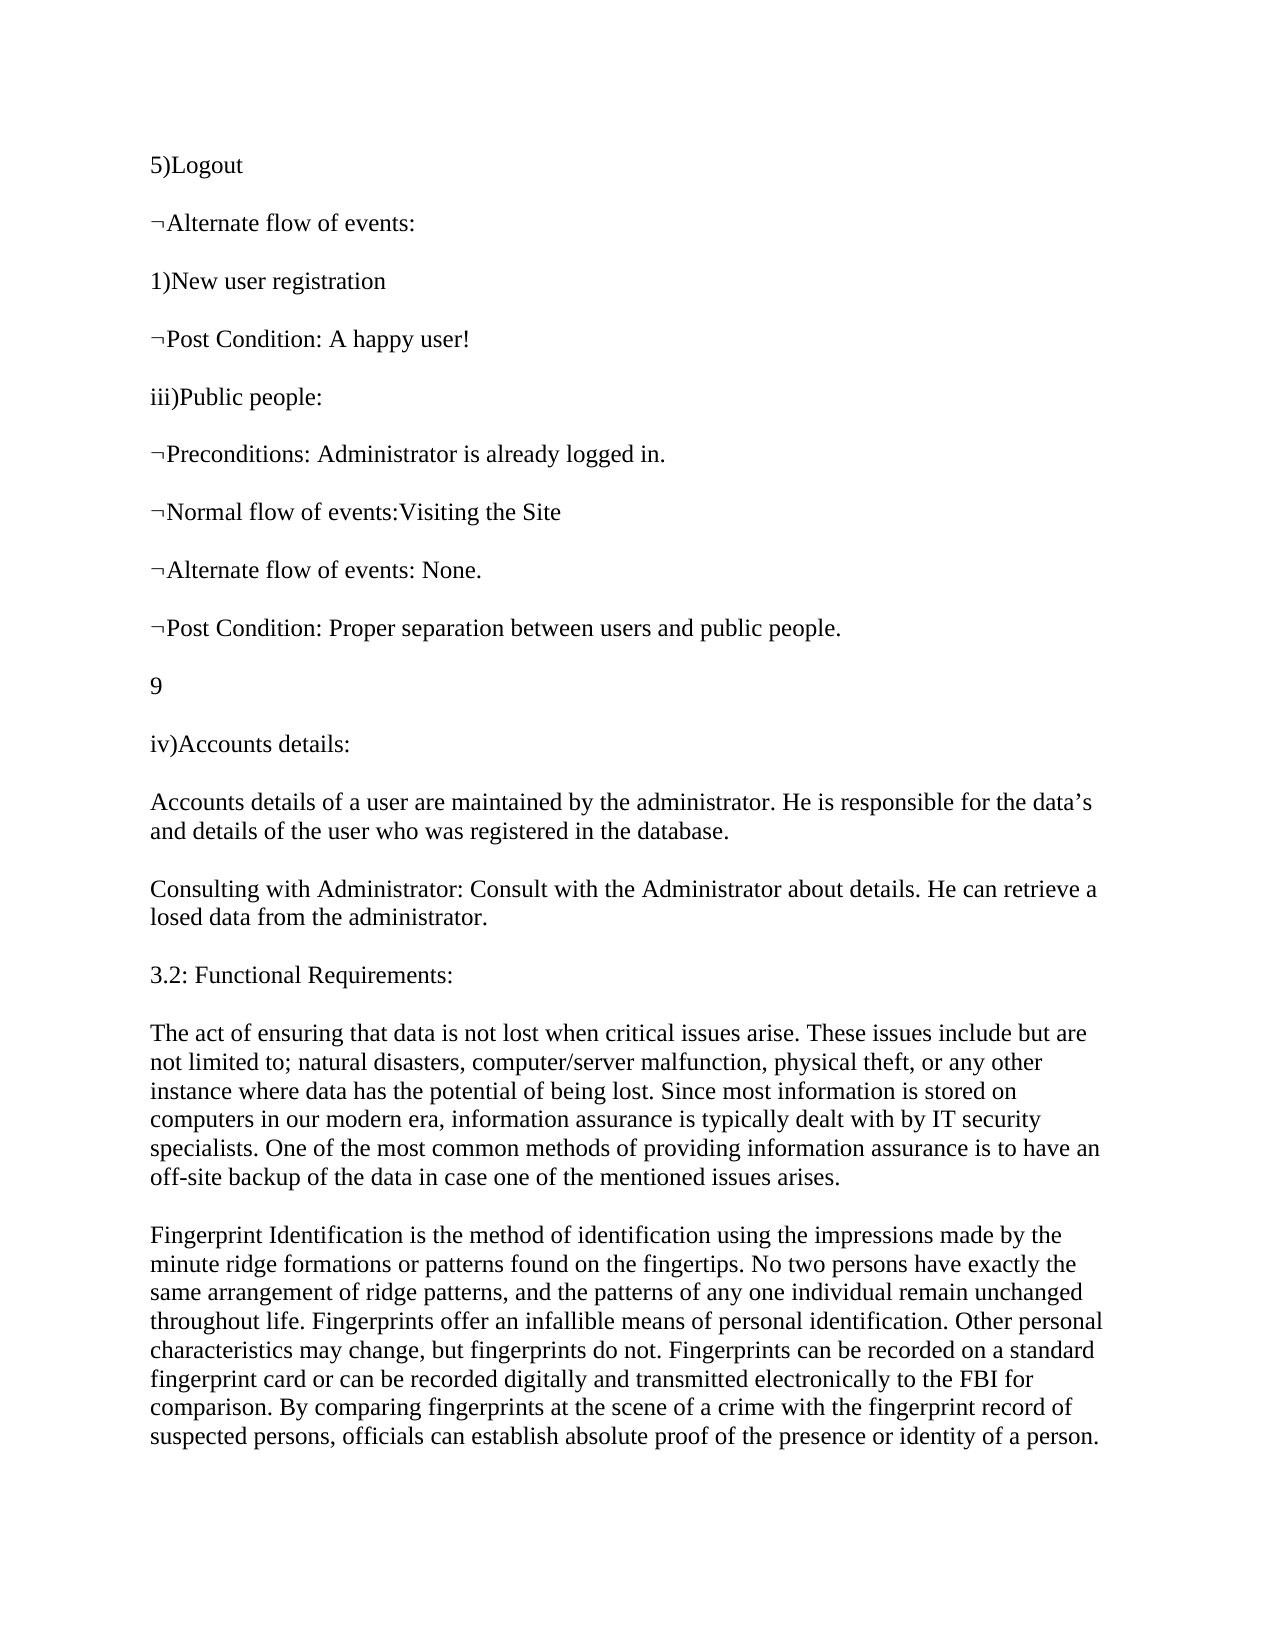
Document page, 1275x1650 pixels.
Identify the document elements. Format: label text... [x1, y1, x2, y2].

text 5)Logout [150, 150, 1125, 179]
text Alternate flow of events: [150, 208, 1125, 237]
text 1)New user registration [150, 266, 1125, 294]
text Alternate flow of events: None. [150, 555, 1125, 584]
text The act of ensuring that data is not lost when critical issues arise. These issues include but are not limited to; natural disasters, computer/server malfunction, physical theft, or any other instance where data has the potential of being lost. Since most information is stored on computers in our modern era, information assurance is typically dealt with by IT security specialists. One of the most common methods of providing information assurance is to have an off-site backup of the data in case one of the mentioned issues arises. [150, 1018, 1125, 1191]
text Accounts details of a user are maintained by the administrator. He is responsible for the data’s and details of the user who was registered in the database. [150, 787, 1125, 844]
text Preconditions: Administrator is already logged in. [150, 439, 1125, 468]
text Normal flow of events:Visiting the Site [150, 497, 1125, 526]
text iii)Public people: [150, 382, 1125, 410]
text Consulting with Administrator: Consult with the Administrator about details. He can retrieve a losed data from the administrator. [150, 874, 1125, 931]
text Post Condition: A happy user! [150, 324, 1125, 352]
text Fingerprint Identification is the method of identification using the impressions made by the minute ridge formations or patterns found on the fingertips. No two persons have exactly the same arrangement of ridge patterns, and the patterns of any one individual remain unchanged throughout life. Fingerprints offer an infallible means of personal identification. Other personal characteristics may change, but fingerprints do not. Fingerprints can be recorded on a standard fingerprint card or can be recorded digitally and transmitted electronically to the FBI for comparison. By comparing fingerprints at the scene of a crime with the fingerprint record of suspected persons, officials can establish absolute proof of the presence or identity of a person. [150, 1220, 1125, 1450]
text 3.2: Functional Requirements: [150, 960, 1125, 989]
text 9 [150, 671, 1125, 700]
text iv)Accounts details: [150, 729, 1125, 758]
text Post Condition: Proper separation between users and public people. [150, 613, 1125, 642]
